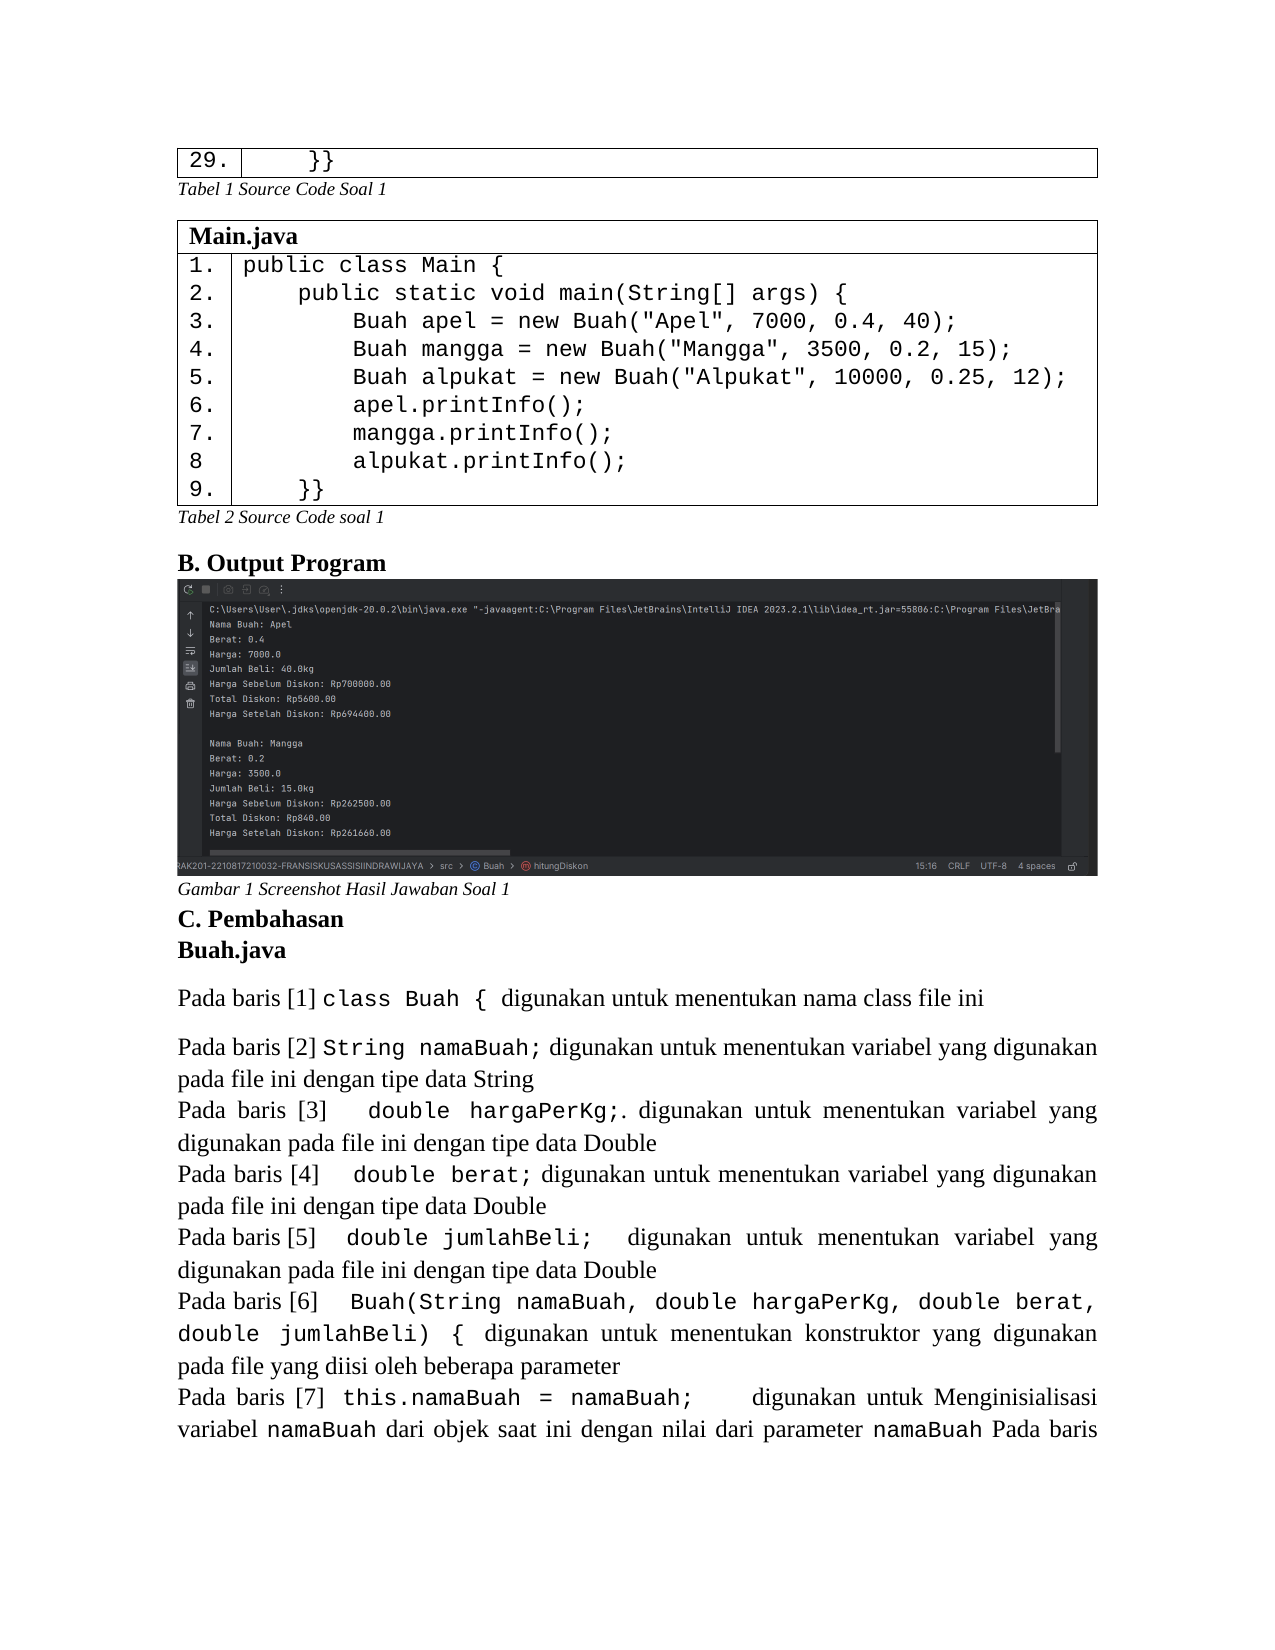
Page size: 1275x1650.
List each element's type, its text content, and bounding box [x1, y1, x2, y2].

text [177, 1382, 1098, 1445]
picture [177, 579, 1098, 876]
text Pada baris [6] Buah(String namaBuah, double hargaPerKg, double berat, double jumlahBeli) { digunakan untuk menentukan konstruktor yang digunakan pada file yang diisi oleh beberapa parameter [177, 1286, 1098, 1380]
subtitle C. Pembahasan [177, 904, 1098, 933]
subtitle B. Output Program [177, 548, 1098, 577]
text Pada baris [3] double hargaPerKg;. digunakan untuk menentukan variabel yang digunakan pada file ini dengan tipe data Double [177, 1095, 1098, 1157]
text Pada baris [4] double berat; digunakan untuk menentukan variabel yang digunakan pada file ini dengan tipe data Double [177, 1159, 1098, 1220]
table_cell public class Main { public static void main(String[] args) { Buah apel = new Buah("Apel", 7000, 0.4, 40); Buah mangga = new Buah("Mangga", 3500, 0.2, 15); Buah alpukat = new Buah("Alpukat", 10000, 0.25, 12); apel.printInfo(); mangga.printInfo(); alpukat.printInfo(); }} [232, 254, 1097, 505]
text Pada baris [1] class Buah { digunakan untuk menentukan nama class file ini [177, 983, 1098, 1013]
text Pada baris [5] double jumlahBeli; digunakan untuk menentukan variabel yang digunakan pada file ini dengan tipe data Double [177, 1222, 1098, 1284]
table_cell 1. 2. 3. 4. 5. 6. 7. 8 9. [178, 254, 231, 505]
table_header Main.java [178, 221, 1097, 252]
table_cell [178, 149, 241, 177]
text Buah.java [177, 935, 1098, 964]
text Gambar 1 Screenshot Hasil Jawaban Soal 1 [177, 878, 1098, 900]
text Pada baris [2] String namaBuah; digunakan untuk menentukan variabel yang digunakan pada file ini dengan tipe data String [177, 1032, 1098, 1093]
text Tabel 2 Source Code soal 1 [177, 506, 1098, 528]
text Tabel 1 Source Code Soal 1 [177, 178, 1098, 199]
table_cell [242, 149, 1097, 177]
